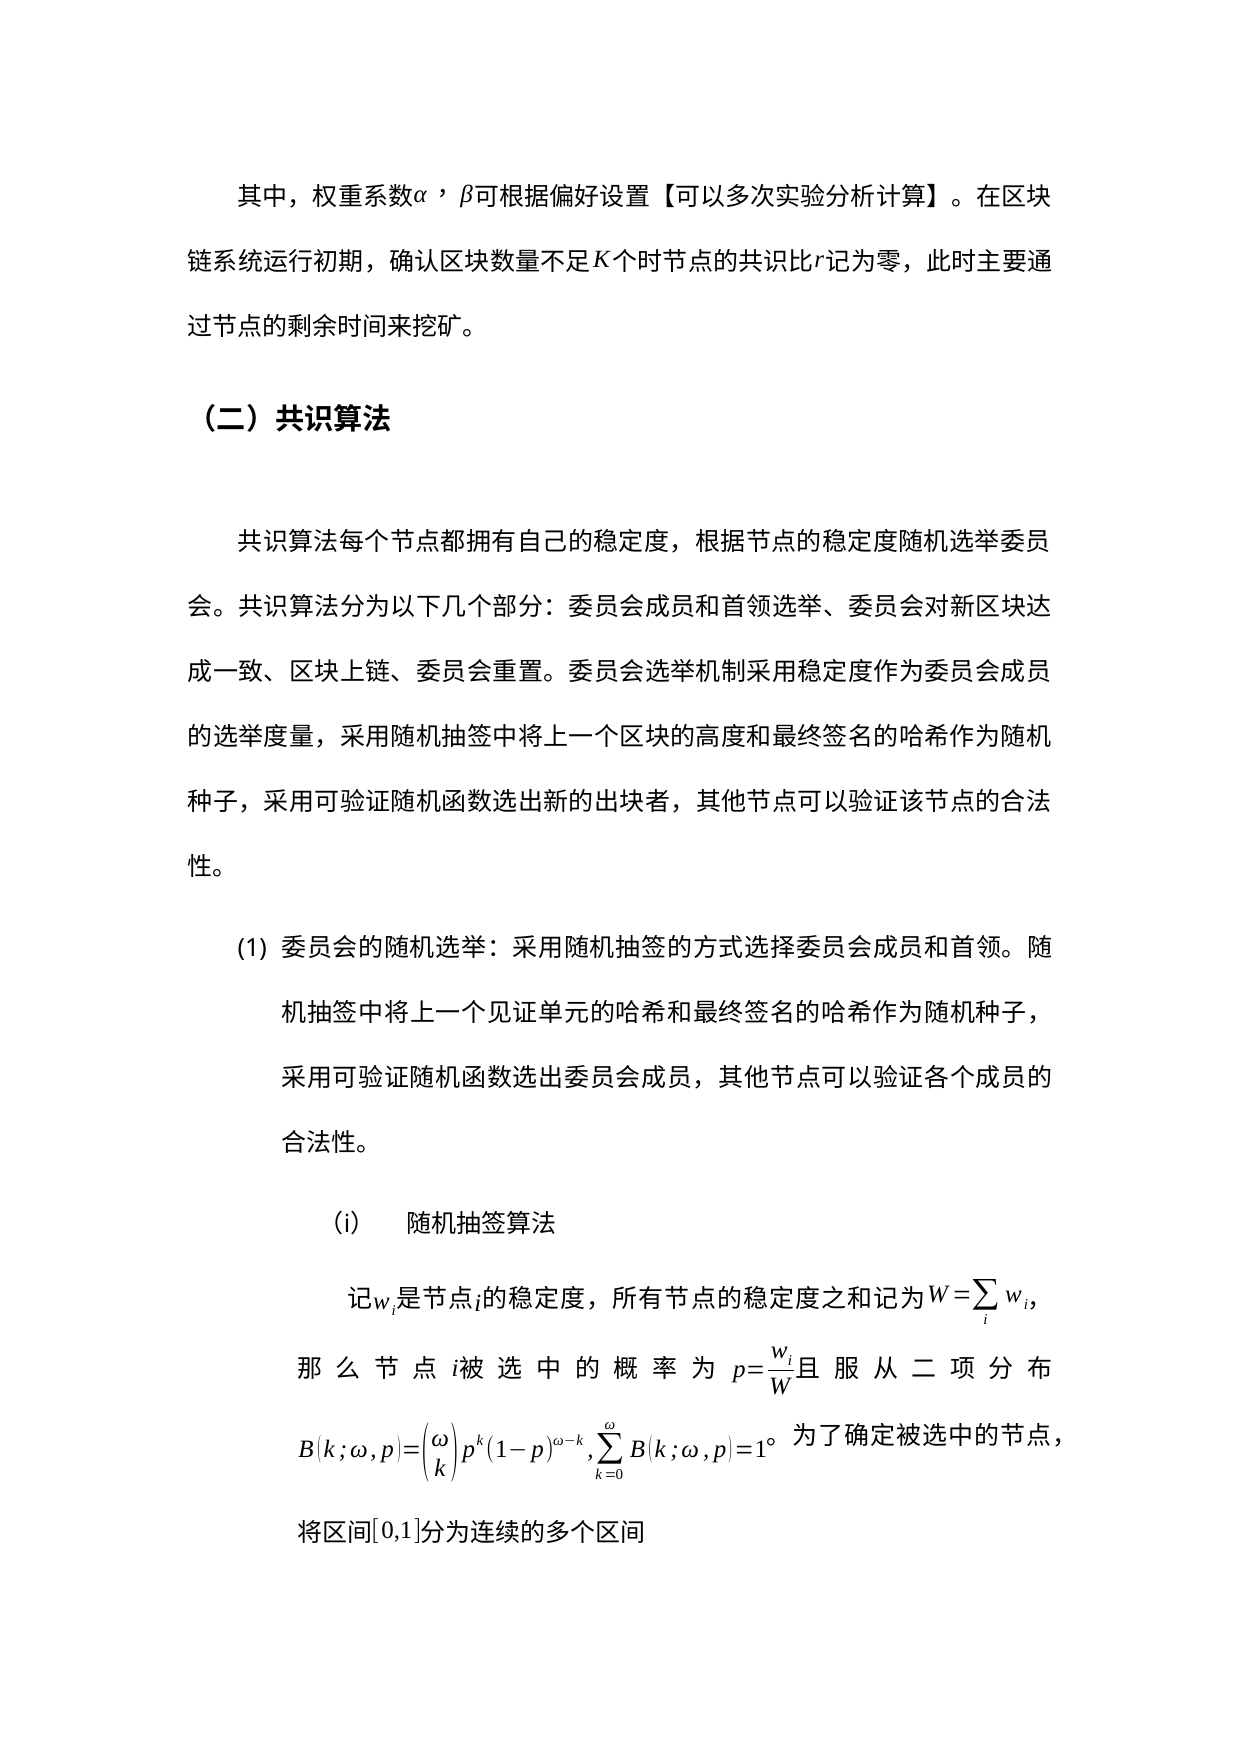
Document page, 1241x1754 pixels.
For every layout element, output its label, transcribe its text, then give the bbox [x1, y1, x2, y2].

list 随机抽签算法 [319, 1189, 1053, 1254]
text 共识算法每个节点都拥有自己的稳定度，根据节点的稳定度随机选举委员会。共识算法分为以下几个部分：委员会成员和首领选举、委员会对新区块达成一致、区块上链、委员会重置。委员会选举机制采用稳定度作为委员会成员的选举度量，采用随机抽签中将上一个区块的高度和最终签名的哈希作为随机种子，采用可验证随机函数选出新的出块者，其他节点可以验证该节点的合法性。 [187, 507, 1053, 897]
text 其中，权重系数可根据偏好设置【可以多次实验分析计算】。在区块链系统运行初期，确认区块数量不足个时节点的共识比记为零，此时主要通过节点的剩余时间来挖矿。 [187, 162, 1053, 357]
list 委员会的随机选举：采用随机抽签的方式选择委员会成员和首领。随机抽签中将上一个见证单元的哈希和最终签名的哈希作为随机种子，采用可验证随机函数选出委员会成员，其他节点可以验证各个成员的合法性。 [237, 913, 1053, 1173]
text 记是节点的稳定度，所有节点的稳定度之和记为，那么节点被选中的概率为且服从二项分布。为了确定被选中的节点，将区间分为连续的多个区间 [297, 1271, 1053, 1563]
subtitle （二）共识算法 [187, 384, 1053, 449]
